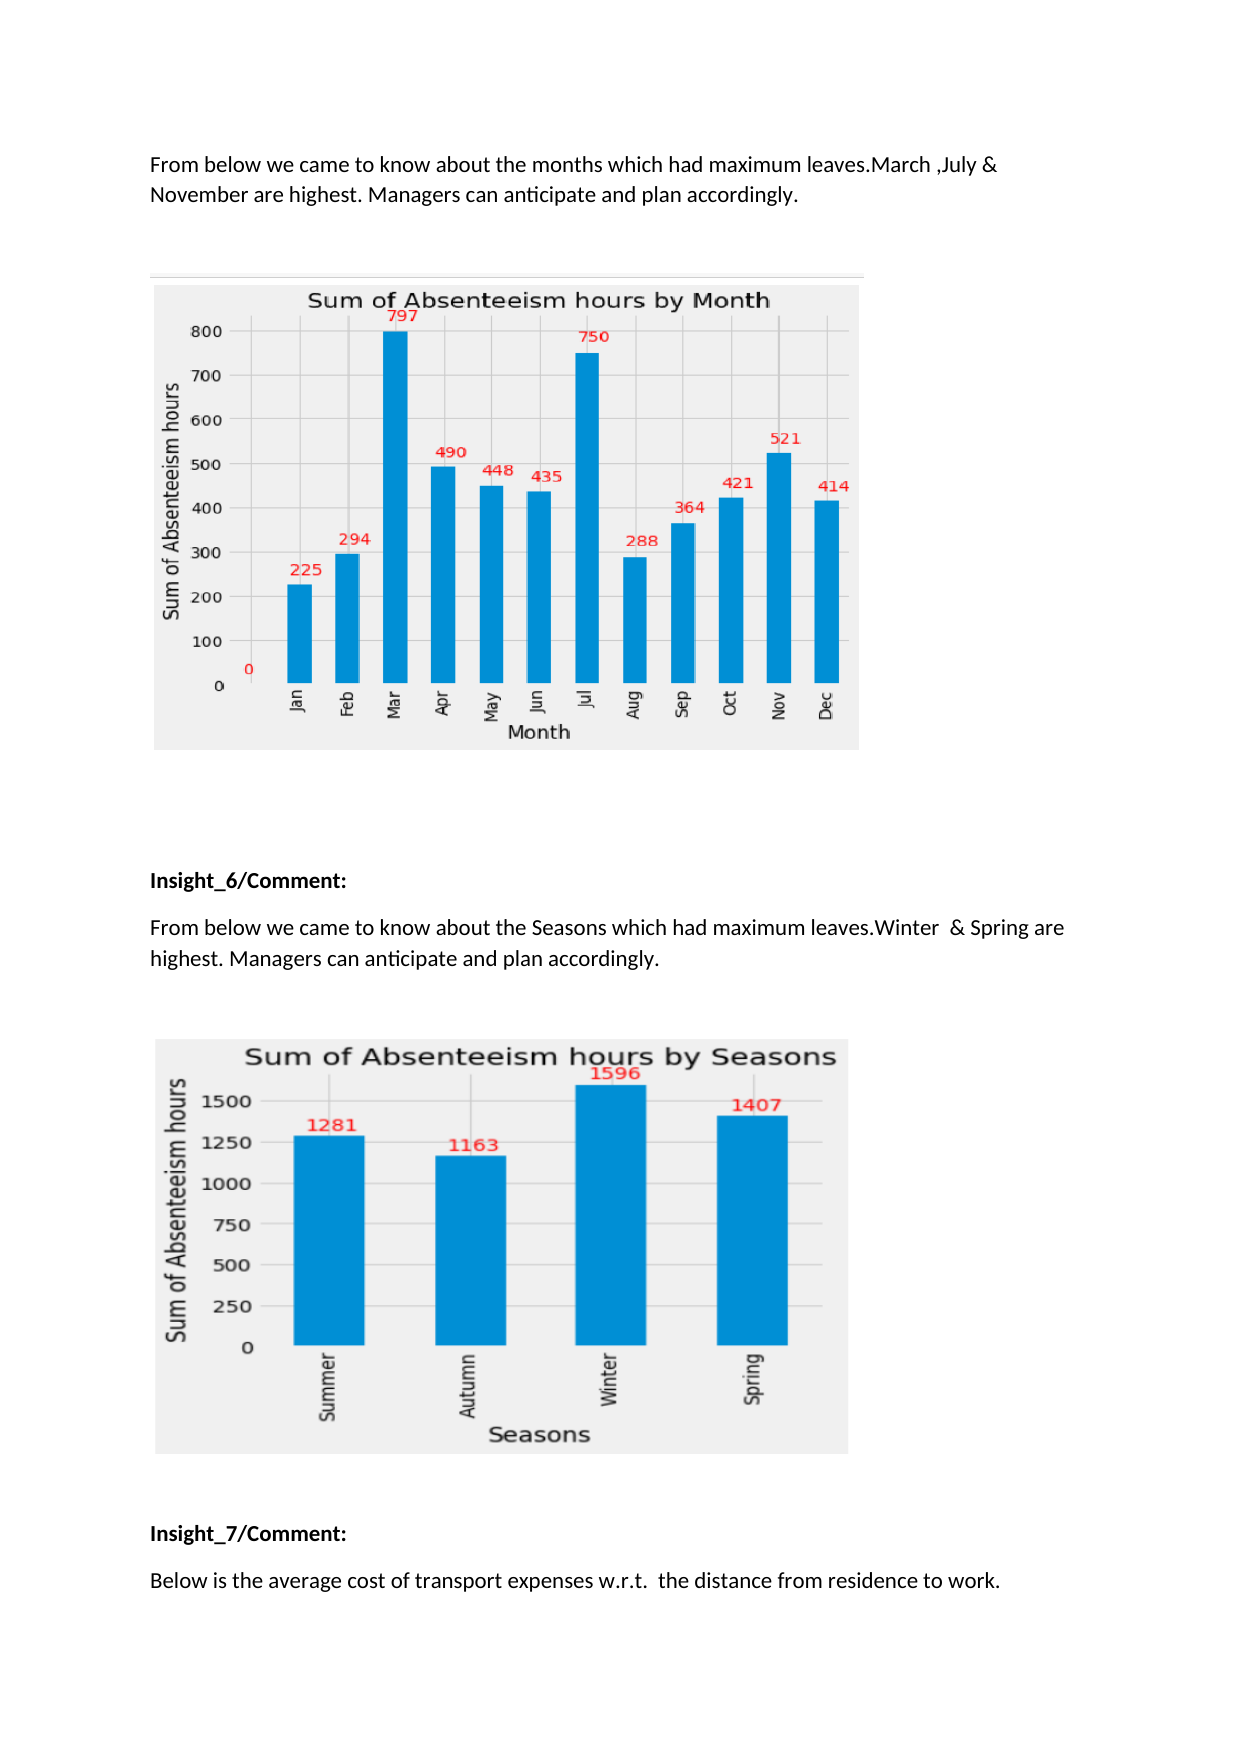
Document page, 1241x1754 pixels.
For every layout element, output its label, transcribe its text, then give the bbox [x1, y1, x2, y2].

text From below we came to know about the months which had maximum leaves.March ,July & November are highest. Managers can anticipate and plan accordingly. [150, 150, 1090, 208]
text From below we came to know about the Seasons which had maximum leaves.Winter & Spring are highest. Managers can anticipate and plan accordingly. [150, 913, 1090, 972]
text Insight_6/Comment: [150, 867, 1090, 894]
text Below is the average cost of transport expenses w.r.t. the distance from residence to work. [150, 1566, 1090, 1594]
picture [150, 1037, 859, 1454]
text Insight_7/Comment: [150, 1519, 1090, 1547]
picture [150, 273, 864, 754]
